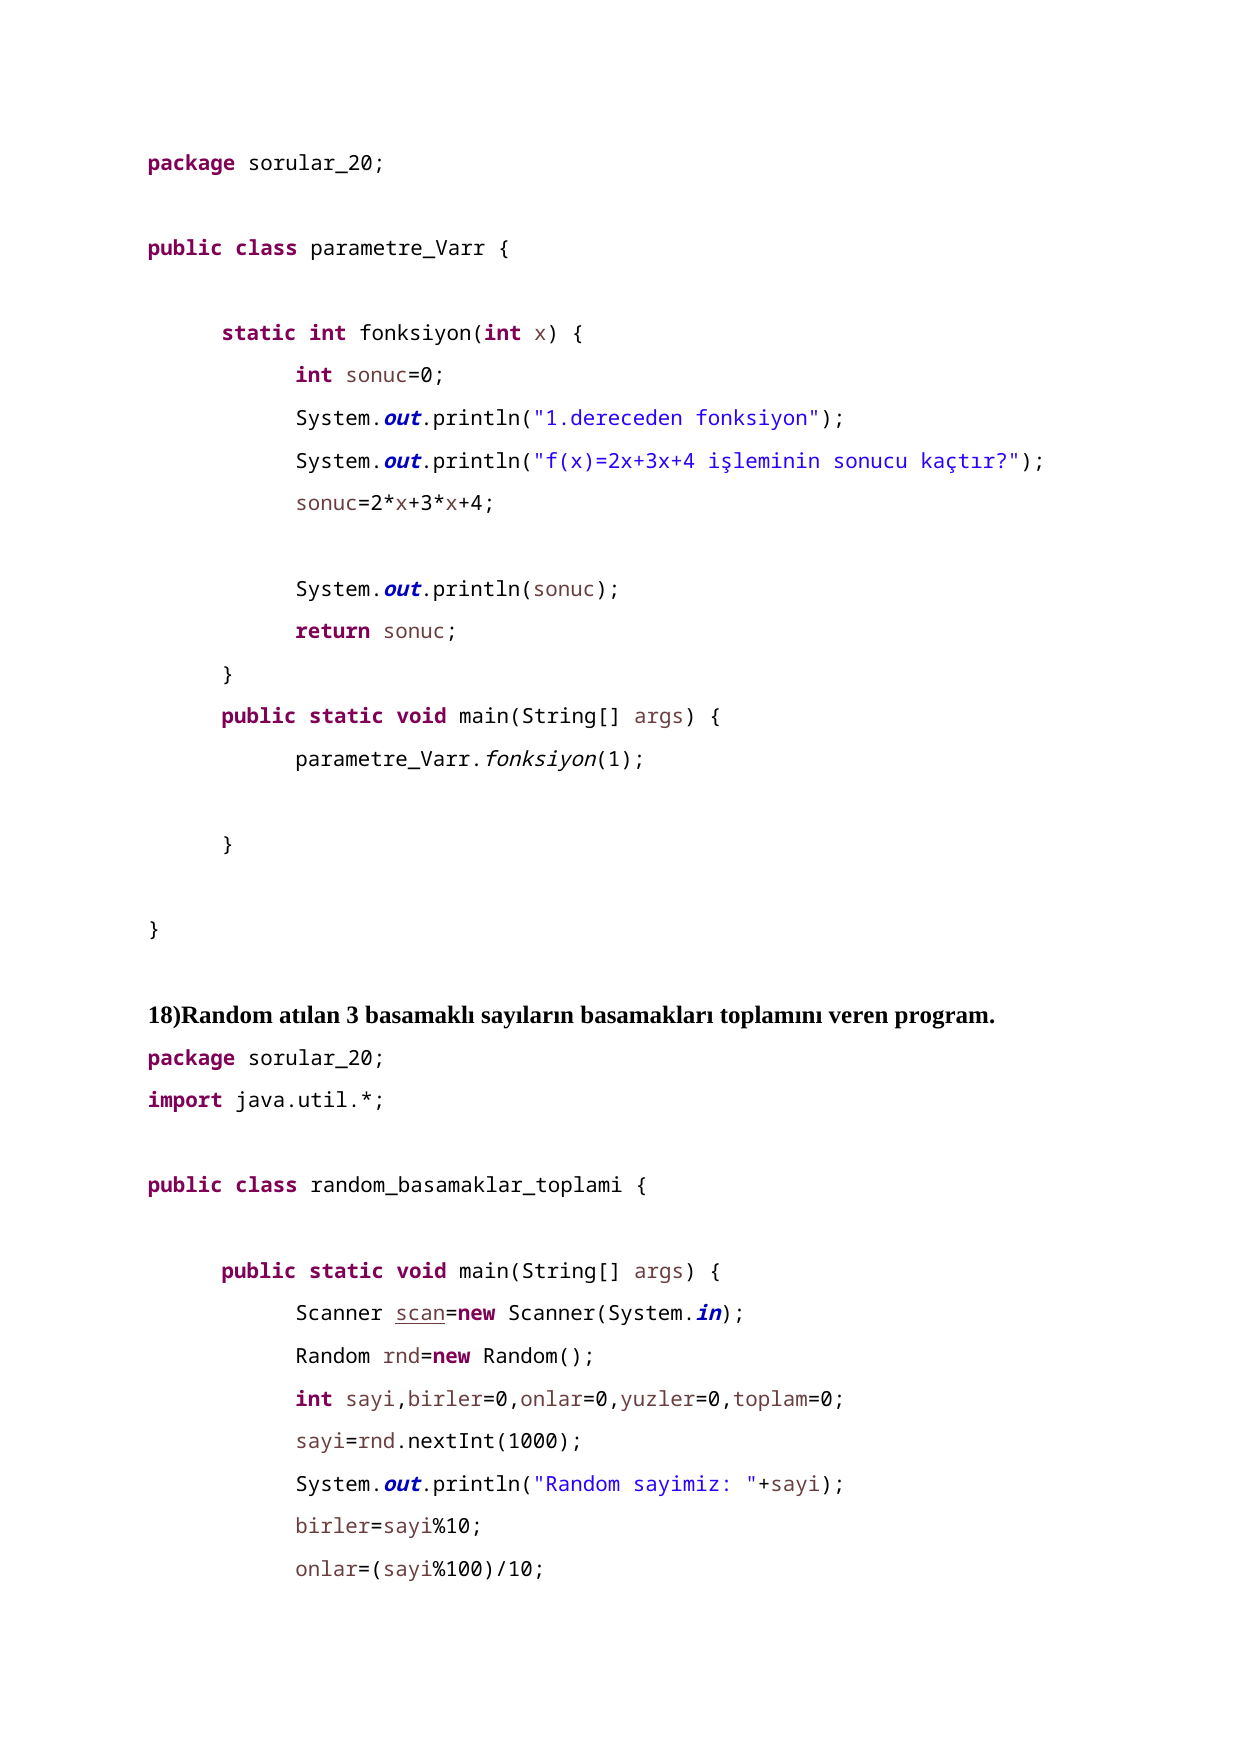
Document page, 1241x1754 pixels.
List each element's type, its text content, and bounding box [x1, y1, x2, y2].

text package sorular_20; [148, 148, 1093, 176]
text int sayi,birler=0,onlar=0,yuzler=0,toplam=0; [148, 1384, 1093, 1412]
text public class parametre_Varr { [148, 233, 1093, 261]
text public static void main(String[] args) { [148, 1256, 1093, 1284]
text parametre_Varr.fonksiyon(1); [148, 744, 1093, 772]
text 18)Random atılan 3 basamaklı sayıların basamakları toplamını veren program. [148, 1000, 1093, 1028]
text System.out.println("Random sayimiz: "+sayi); [148, 1469, 1093, 1497]
text birler=sayi%10; [148, 1511, 1093, 1540]
text package sorular_20; [148, 1043, 1093, 1071]
text public static void main(String[] args) { [148, 701, 1093, 730]
text System.out.println("1.dereceden fonksiyon"); [148, 403, 1093, 432]
text Random rnd=new Random(); [148, 1341, 1093, 1369]
text onlar=(sayi%100)/10; [148, 1554, 1093, 1582]
text Scanner scan=new Scanner(System.in); [148, 1298, 1093, 1327]
text System.out.println(sonuc); [148, 574, 1093, 602]
text static int fonksiyon(int x) { [148, 318, 1093, 346]
text return sonuc; [148, 616, 1093, 645]
text import java.util.*; [148, 1085, 1093, 1114]
text } [148, 829, 1093, 858]
text System.out.println("f(x)=2x+3x+4 işleminin sonucu kaçtır?"); [148, 446, 1093, 474]
text } [148, 659, 1093, 687]
text int sonuc=0; [148, 361, 1093, 389]
text sonuc=2*x+3*x+4; [148, 488, 1093, 517]
text } [148, 914, 1093, 943]
text public class random_basamaklar_toplami { [148, 1171, 1093, 1199]
text sayi=rnd.nextInt(1000); [148, 1426, 1093, 1455]
